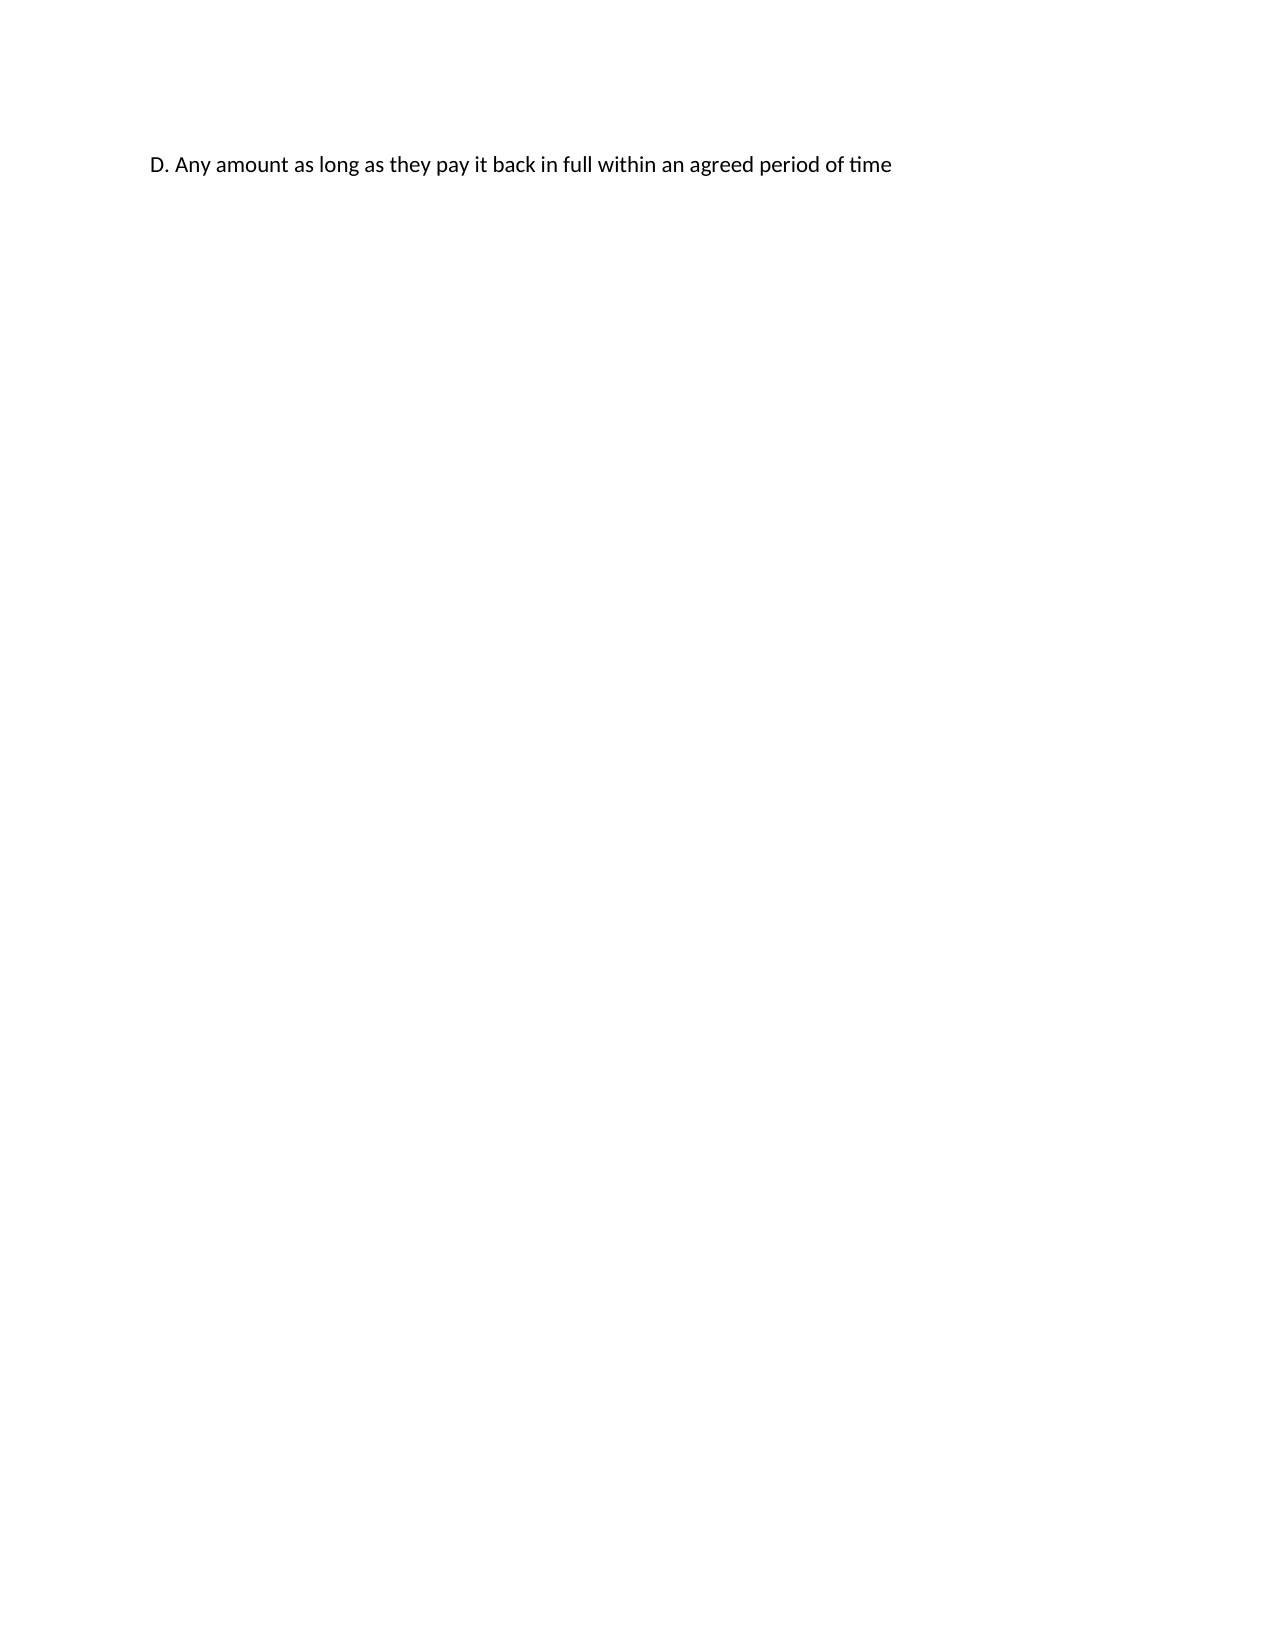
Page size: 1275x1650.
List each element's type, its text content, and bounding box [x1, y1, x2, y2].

text D. Any amount as long as they pay it back in full within an agreed period of time [150, 150, 1125, 178]
